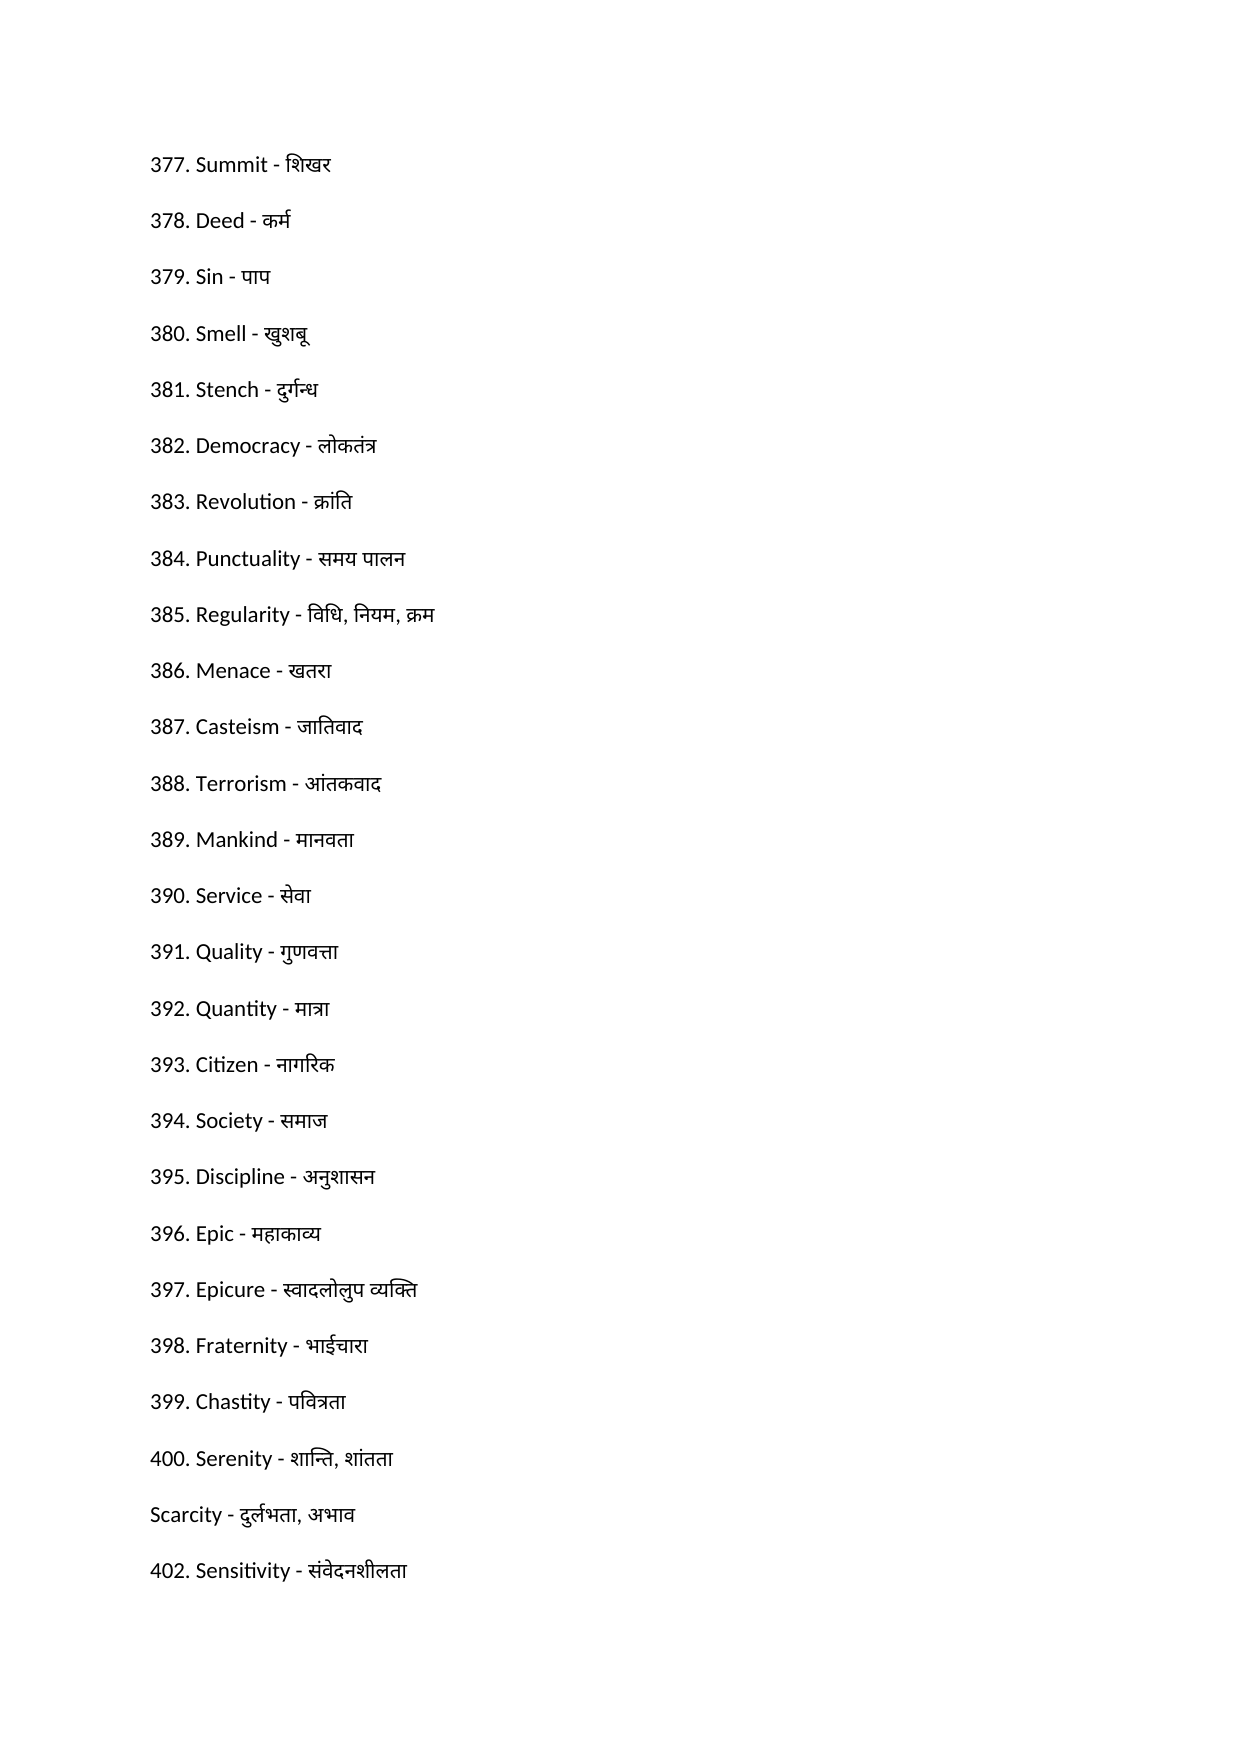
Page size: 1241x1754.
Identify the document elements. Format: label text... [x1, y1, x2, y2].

text 391. Quality - गुणवत्ता [150, 937, 1090, 968]
text 377. Summit - शिखर [150, 150, 1090, 181]
text 384. Punctuality - समय पालन [150, 544, 1090, 574]
text 386. Menace - खतरा [150, 656, 1090, 687]
text 398. Fraternity - भाईचारा [150, 1331, 1090, 1362]
text 400. Serenity - शान्ति, शांतता [150, 1444, 1090, 1474]
text Scarcity - दुर्लभता, अभाव [150, 1500, 1090, 1531]
text 387. Casteism - जातिवाद [150, 712, 1090, 743]
text 397. Epicure - स्वादलोलुप व्यक्ति [150, 1275, 1090, 1306]
text 385. Regularity - विधि, नियम, क्रम [150, 600, 1090, 631]
text 388. Terrorism - आंतकवाद [150, 769, 1090, 799]
text 394. Society - समाज [150, 1106, 1090, 1137]
text 389. Mankind - मानवता [150, 825, 1090, 856]
text 390. Service - सेवा [150, 881, 1090, 912]
text 392. Quantity - मात्रा [150, 994, 1090, 1024]
text 383. Revolution - क्रांति [150, 487, 1090, 518]
text 396. Epic - महाकाव्य [150, 1219, 1090, 1249]
text 382. Democracy - लोकतंत्र [150, 431, 1090, 462]
text 379. Sin - पाप [150, 262, 1090, 293]
text 381. Stench - दुर्गन्ध [150, 375, 1090, 406]
text 395. Discipline - अनुशासन [150, 1162, 1090, 1193]
text 393. Citizen - नागरिक [150, 1050, 1090, 1081]
text 380. Smell - खुशबू [150, 319, 1090, 349]
text 378. Deed - कर्म [150, 206, 1090, 237]
text 399. Chastity - पवित्रता [150, 1387, 1090, 1418]
text 402. Sensitivity - संवेदनशीलता [150, 1556, 1090, 1587]
